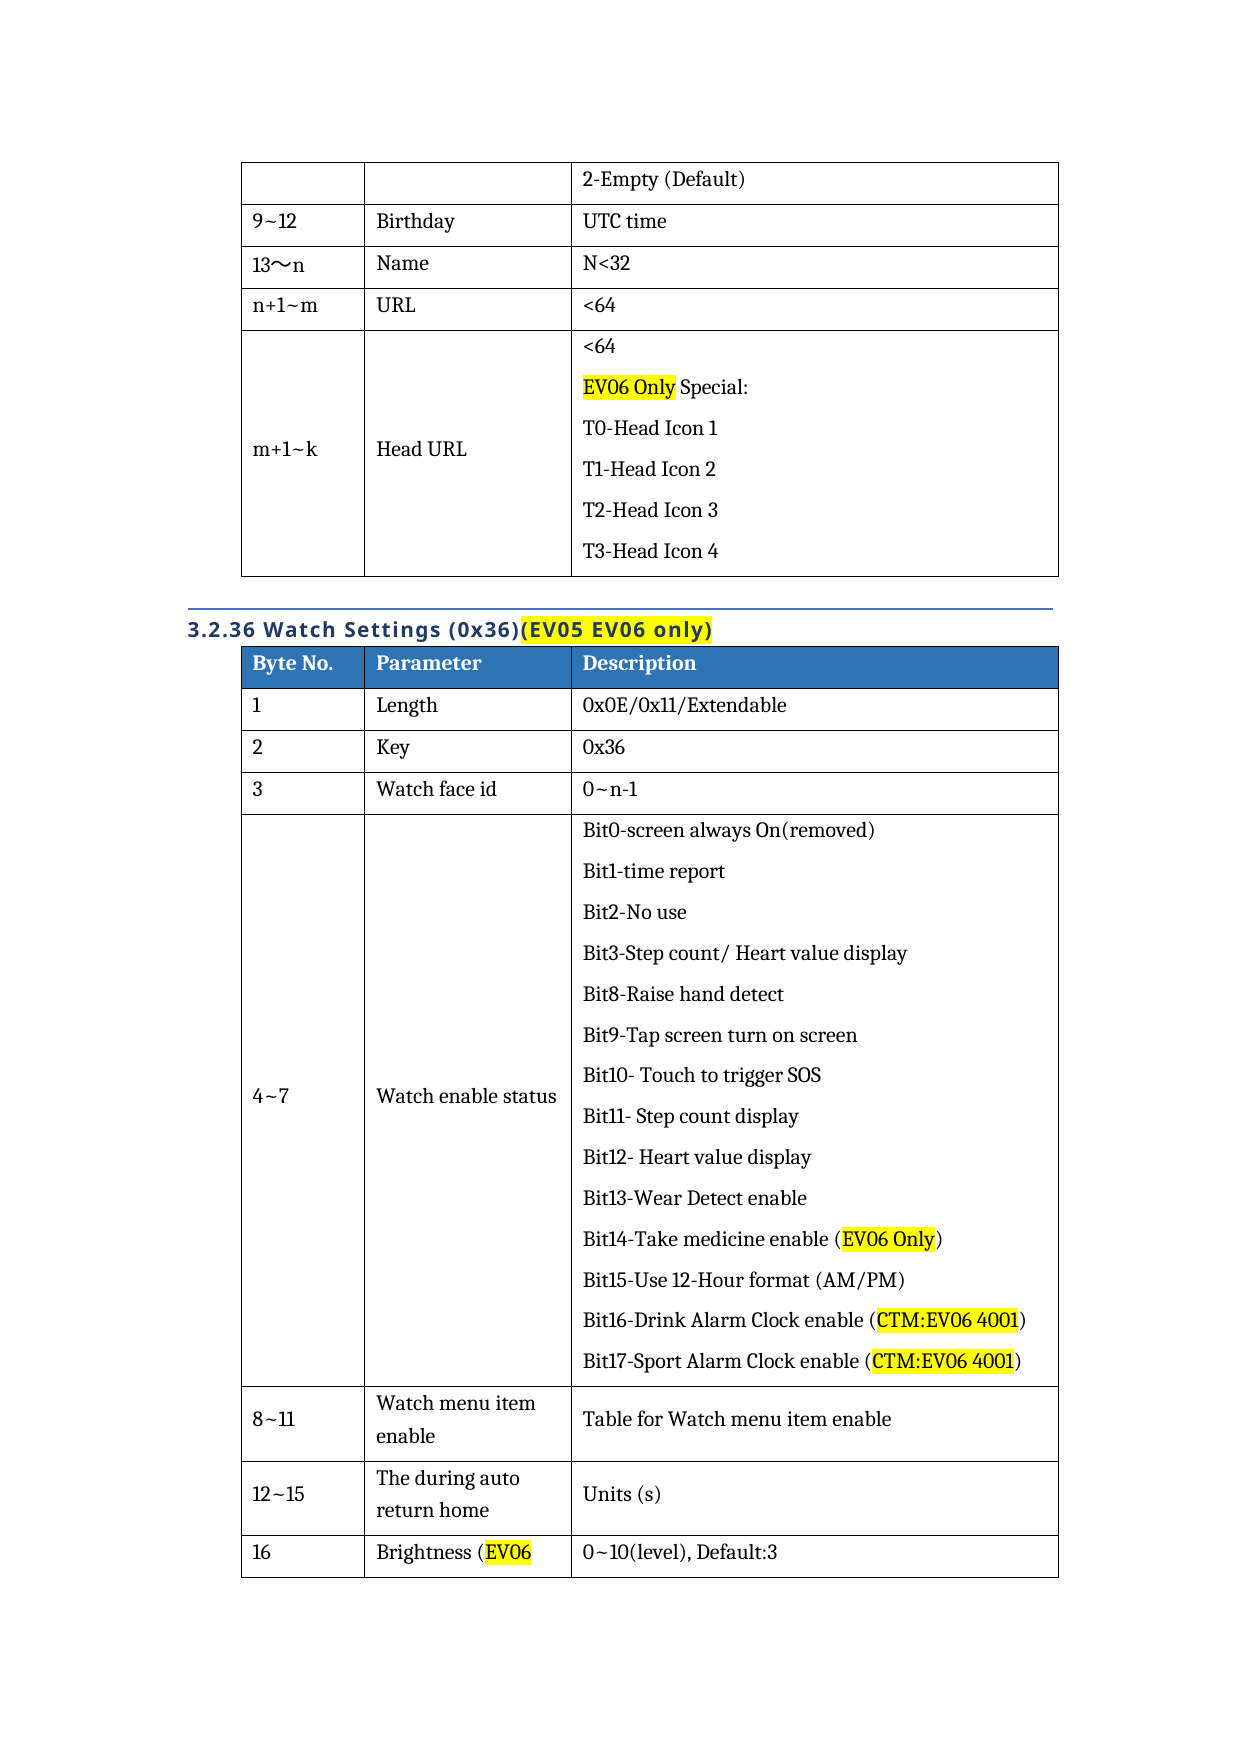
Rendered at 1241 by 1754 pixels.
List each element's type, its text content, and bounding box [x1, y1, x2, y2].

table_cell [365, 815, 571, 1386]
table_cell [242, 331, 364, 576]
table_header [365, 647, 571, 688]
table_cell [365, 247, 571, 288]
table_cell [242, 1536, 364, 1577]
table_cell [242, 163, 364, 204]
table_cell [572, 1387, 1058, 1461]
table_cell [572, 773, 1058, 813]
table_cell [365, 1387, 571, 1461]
subtitle 3.2.36 Watch Settings (0x36)(EV05 EV06 only) [187, 609, 1053, 646]
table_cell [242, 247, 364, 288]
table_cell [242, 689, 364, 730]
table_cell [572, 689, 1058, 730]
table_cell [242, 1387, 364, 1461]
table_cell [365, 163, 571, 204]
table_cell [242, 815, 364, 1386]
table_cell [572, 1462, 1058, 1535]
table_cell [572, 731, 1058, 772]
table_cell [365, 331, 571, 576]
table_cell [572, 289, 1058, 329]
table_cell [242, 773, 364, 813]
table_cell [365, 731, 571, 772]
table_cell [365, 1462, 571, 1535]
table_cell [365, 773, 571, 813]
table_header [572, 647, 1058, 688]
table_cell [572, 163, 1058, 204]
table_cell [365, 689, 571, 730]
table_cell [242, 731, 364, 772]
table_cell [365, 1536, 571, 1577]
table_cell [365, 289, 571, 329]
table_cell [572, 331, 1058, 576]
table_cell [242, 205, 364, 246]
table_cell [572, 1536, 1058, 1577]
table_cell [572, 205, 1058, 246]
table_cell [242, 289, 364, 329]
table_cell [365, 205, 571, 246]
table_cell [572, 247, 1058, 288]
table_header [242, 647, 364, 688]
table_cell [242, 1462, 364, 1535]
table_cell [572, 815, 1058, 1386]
